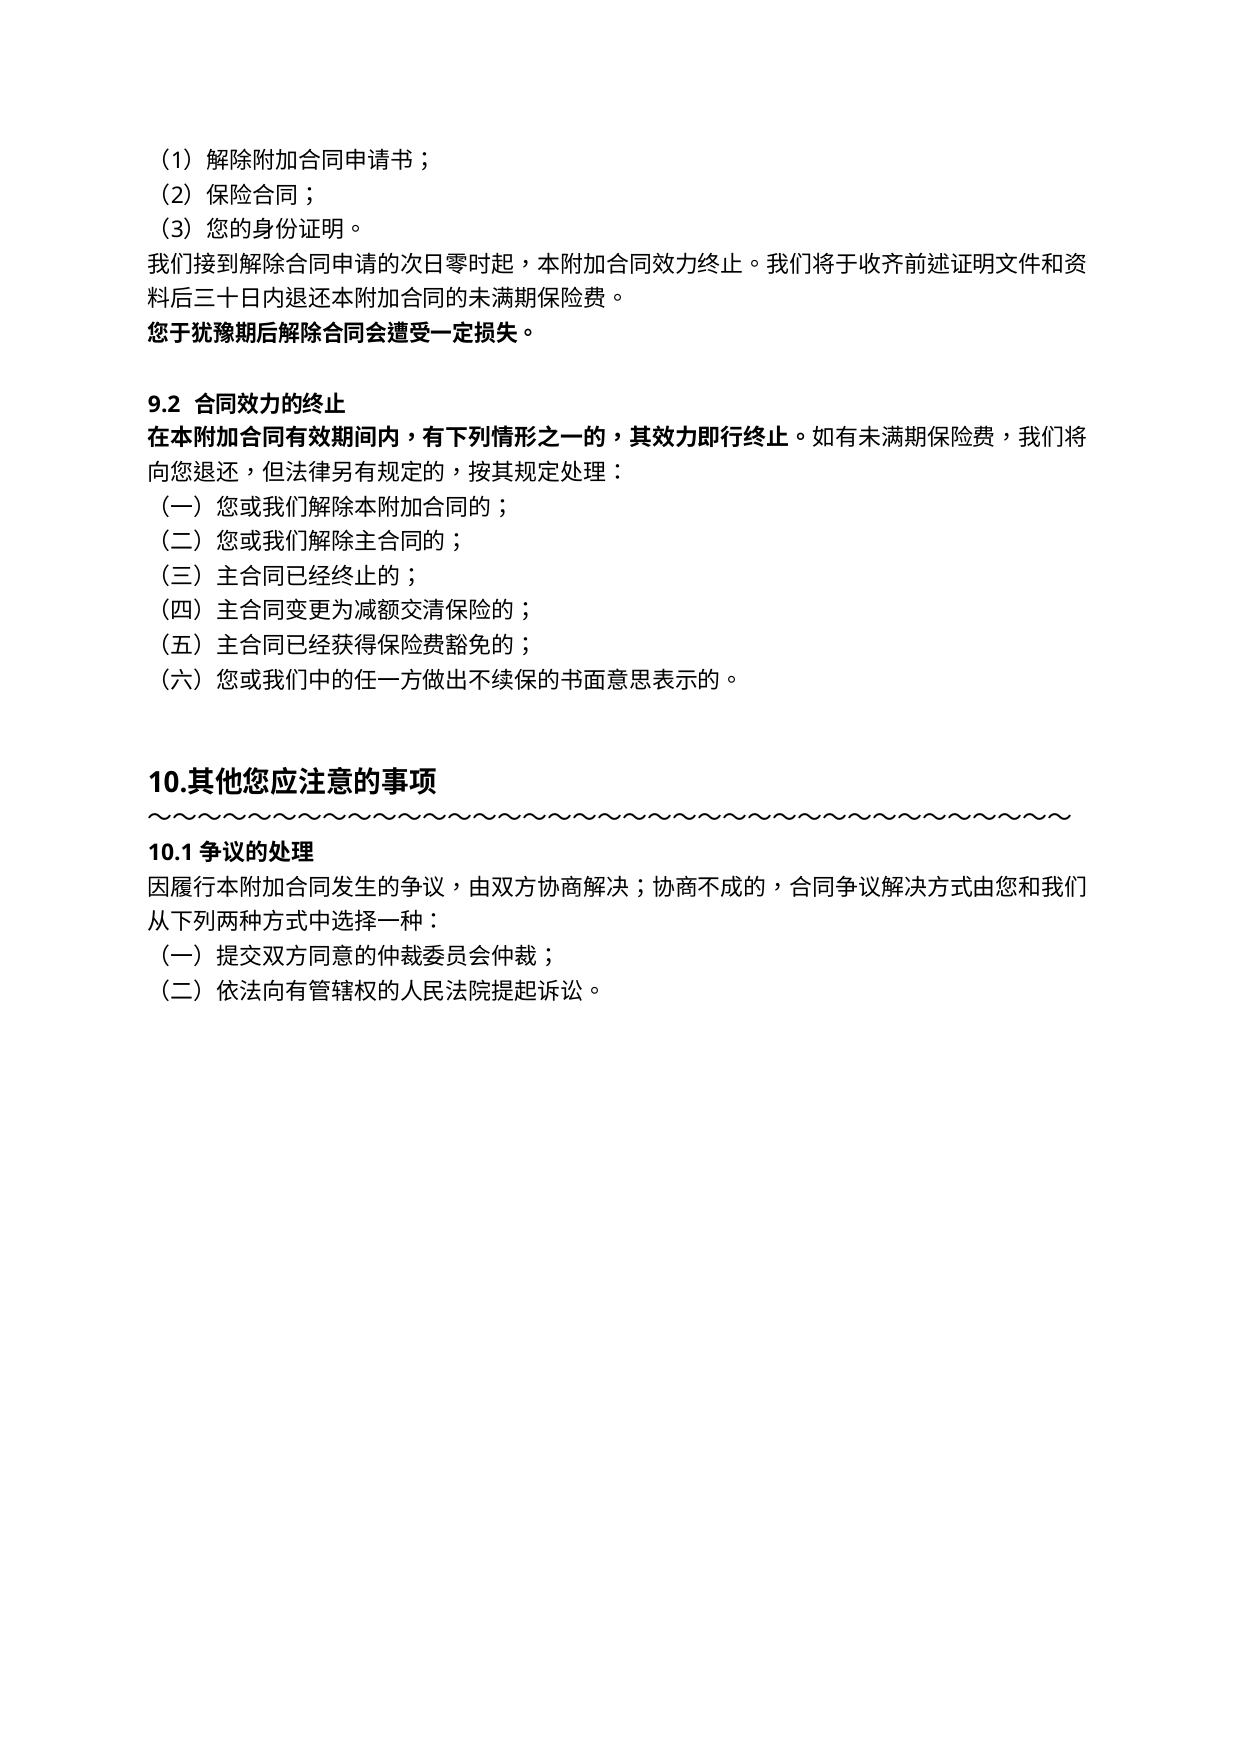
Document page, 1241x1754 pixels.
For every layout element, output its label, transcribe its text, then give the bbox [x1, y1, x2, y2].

text （1）解除附加合同申请书； [148, 144, 1105, 175]
text （二）依法向有管辖权的人民法院提起诉讼。 [148, 974, 1105, 1006]
subtitle 您于犹豫期后解除合同会遭受一定损失。 [148, 317, 1105, 348]
text （六）您或我们中的任一方做出不续保的书面意思表示的。 [148, 664, 1105, 695]
text （五）主合同已经获得保险费豁免的； [148, 629, 1105, 660]
text 我们接到解除合同申请的次日零时起，本附加合同效力终止。我们将于收齐前述证明文件和资料后三十日内退还本附加合同的未满期保险费。 [148, 248, 1093, 313]
text （三）主合同已经终止的； [148, 560, 1105, 591]
subtitle 10.其他您应注意的事项 [148, 762, 1105, 800]
text （四）主合同变更为减额交清保险的； [148, 594, 1105, 626]
text 因履行本附加合同发生的争议，由双方协商解决；协商不成的，合同争议解决方式由您和我们从下列两种方式中选择一种： [148, 871, 1087, 936]
list 合同效力的终止 [148, 388, 1105, 419]
text （一）提交双方同意的仲裁委员会仲裁； [148, 940, 1105, 971]
text 在本附加合同有效期间内，有下列情形之一的，其效力即行终止。如有未满期保险费，我们将向您退还，但法律另有规定的，按其规定处理： [148, 421, 1093, 487]
text （二）您或我们解除主合同的； [148, 525, 1105, 556]
text （3）您的身份证明。 [148, 213, 1105, 244]
subtitle 10.1 争议的处理 [148, 836, 1105, 867]
subtitle ～～～～～～～～～～～～～～～～～～～～～～～～～～～～～～～～～～～～～ [148, 800, 1105, 833]
text （2）保险合同； [148, 178, 1105, 210]
text （一）您或我们解除本附加合同的； [148, 491, 1105, 522]
